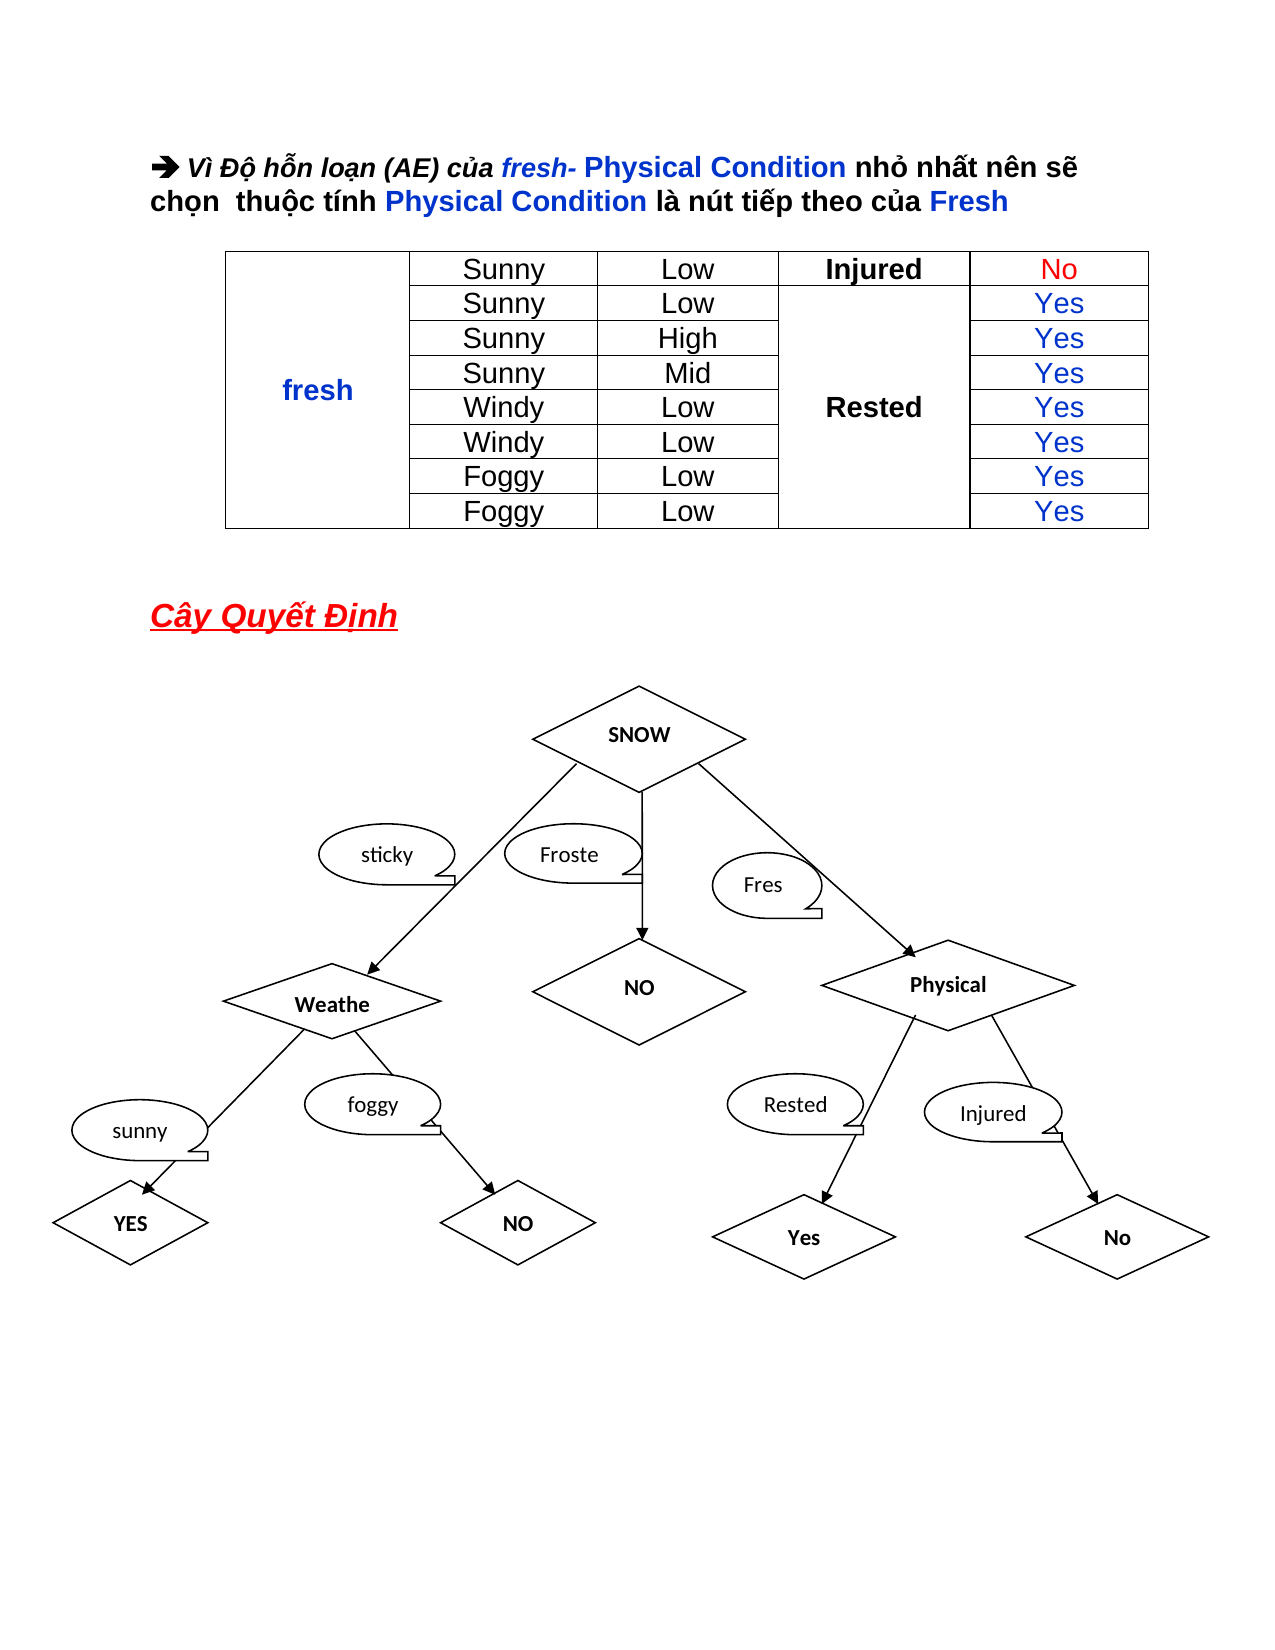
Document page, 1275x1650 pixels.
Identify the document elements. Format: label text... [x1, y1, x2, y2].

table_cell Sunny [410, 286, 597, 320]
table_cell Sunny [410, 321, 597, 354]
text Cây Quyết Định [150, 596, 1125, 634]
table_cell Low [598, 425, 778, 458]
table_header Sunny [410, 252, 597, 285]
table_cell Yes [971, 390, 1148, 424]
table_header Injured [779, 252, 969, 285]
table_cell Low [598, 494, 778, 527]
table_cell Low [598, 459, 778, 493]
table_cell Windy [410, 390, 597, 424]
table_cell Sunny [410, 356, 597, 389]
table_cell Foggy [410, 459, 597, 493]
table_header Low [598, 252, 778, 285]
table_cell High [598, 321, 778, 354]
table_cell Yes [971, 425, 1148, 458]
table_cell Mid [598, 356, 778, 389]
text Vì Độ hỗn loạn (AE) của fresh- Physical Condition nhỏ nhất nên sẽ chọn thuộc tính Physical Condition là nút tiếp theo của Fresh [150, 150, 1125, 217]
table_cell Yes [971, 286, 1148, 320]
table_header fresh [226, 252, 409, 527]
table_cell Low [598, 390, 778, 424]
table_cell Foggy [410, 494, 597, 527]
table_cell Windy [410, 425, 597, 458]
table_cell Rested [779, 286, 969, 527]
table_cell Yes [971, 321, 1148, 354]
table_cell Low [598, 286, 778, 320]
table_header No [971, 252, 1148, 285]
table_cell Yes [971, 356, 1148, 389]
table_cell Yes [971, 494, 1148, 527]
table_cell Yes [971, 459, 1148, 493]
